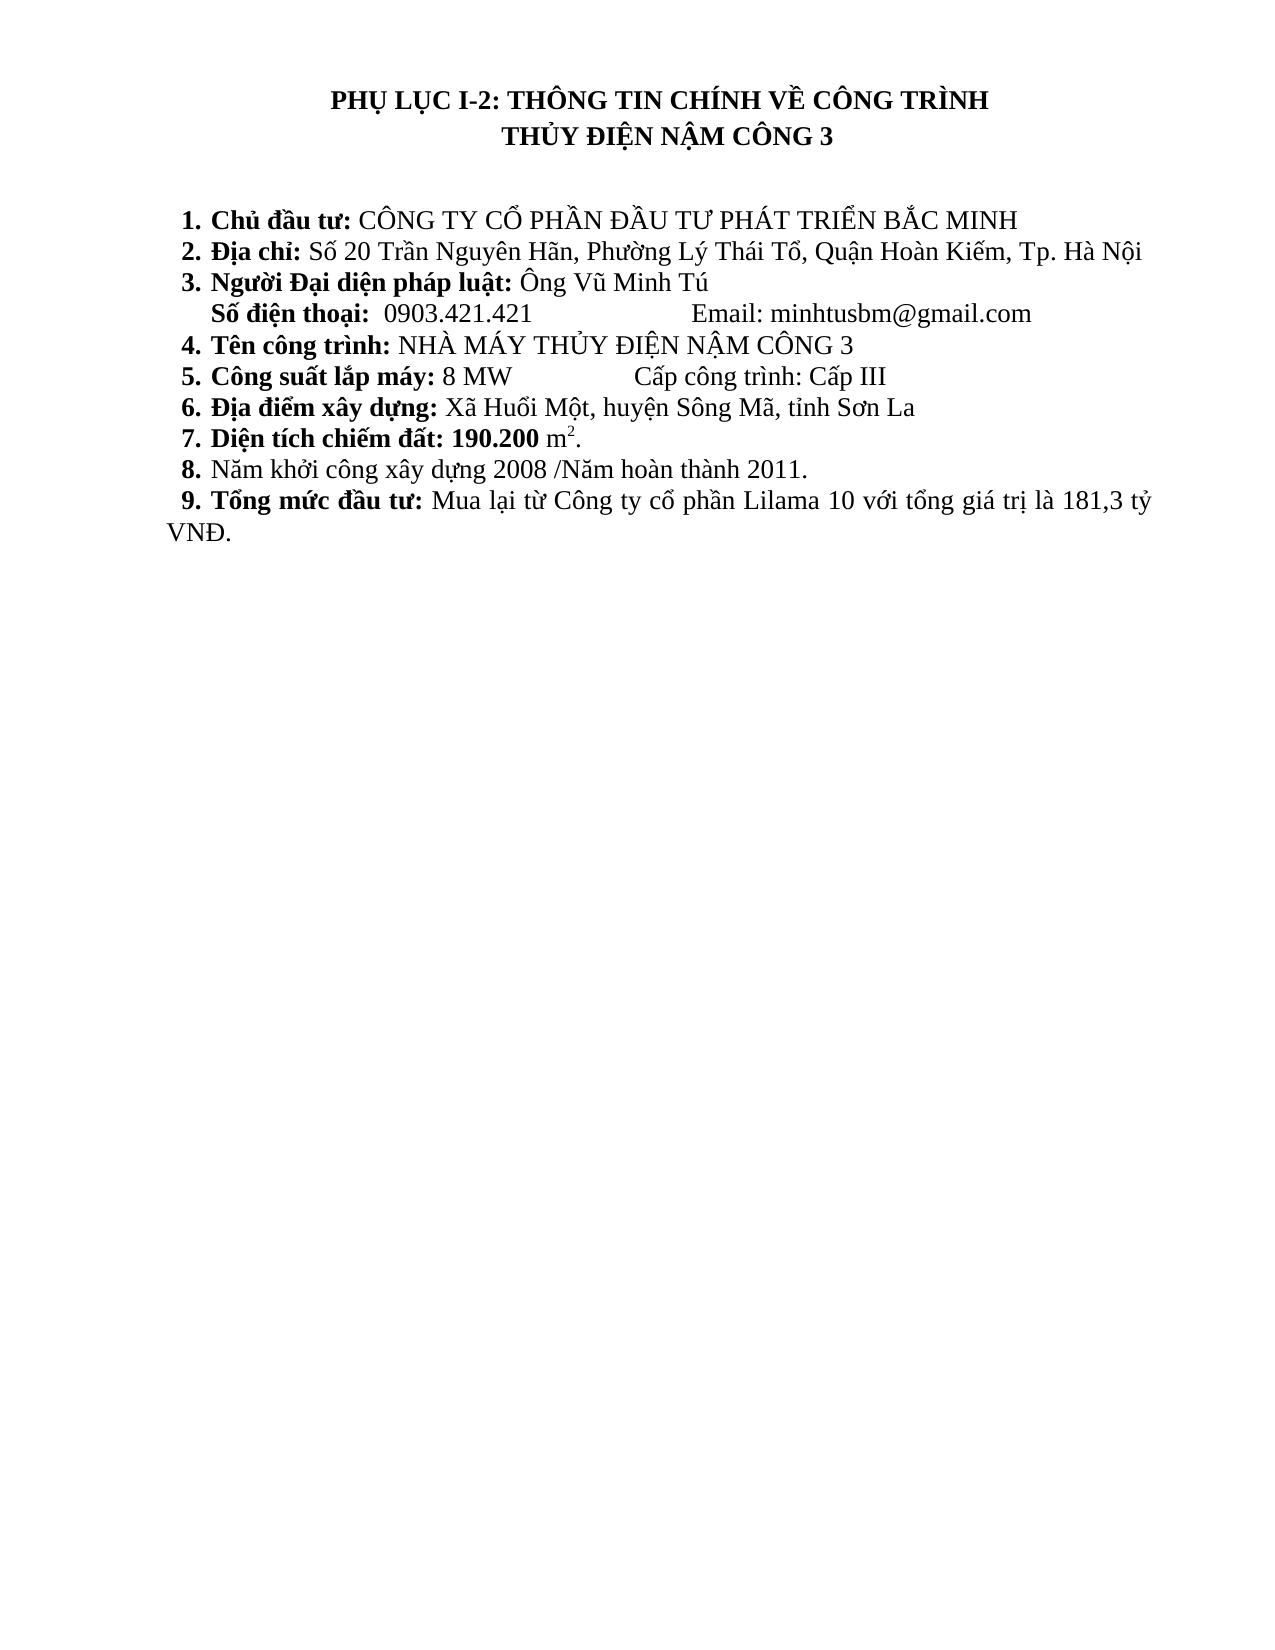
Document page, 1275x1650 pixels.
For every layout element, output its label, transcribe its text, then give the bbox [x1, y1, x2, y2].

list Tổng mức đầu tư: Mua lại từ Công ty cổ phần Lilama 10 với tổng giá trị là 181,3 tỷ VNĐ. [166, 484, 1153, 547]
list Tên công trình: NHÀ MÁY THỦY ĐIỆN NẬM CÔNG 3 [166, 329, 1153, 360]
list Năm khởi công xây dựng 2008 /Năm hoàn thành 2011. [166, 453, 1153, 484]
list Địa chỉ: Số 20 Trần Nguyên Hãn, Phường Lý Thái Tổ, Quận Hoàn Kiếm, Tp. Hà Nội [166, 235, 1153, 266]
text PHỤ LỤC I-2: THÔNG TIN CHÍNH VỀ CÔNG TRÌNH [166, 84, 1153, 116]
list Công suất lắp máy: 8 MW Cấp công trình: Cấp III [166, 360, 1153, 391]
text Số điện thoại: 0903.421.421 Email: minhtusbm@gmail.com [181, 298, 1153, 329]
list THỦY ĐIỆN NẬM CÔNG 3 [181, 120, 1153, 151]
list Chủ đầu tư: CÔNG TY CỔ PHẦN ĐẦU TƯ PHÁT TRIỂN BẮC MINH [166, 204, 1153, 235]
list Địa điểm xây dựng: Xã Huổi Một, huyện Sông Mã, tỉnh Sơn La [166, 391, 1153, 422]
list Diện tích chiếm đất: 190.200 m2. [166, 422, 1153, 453]
list Người Đại diện pháp luật: Ông Vũ Minh Tú [166, 266, 1153, 298]
